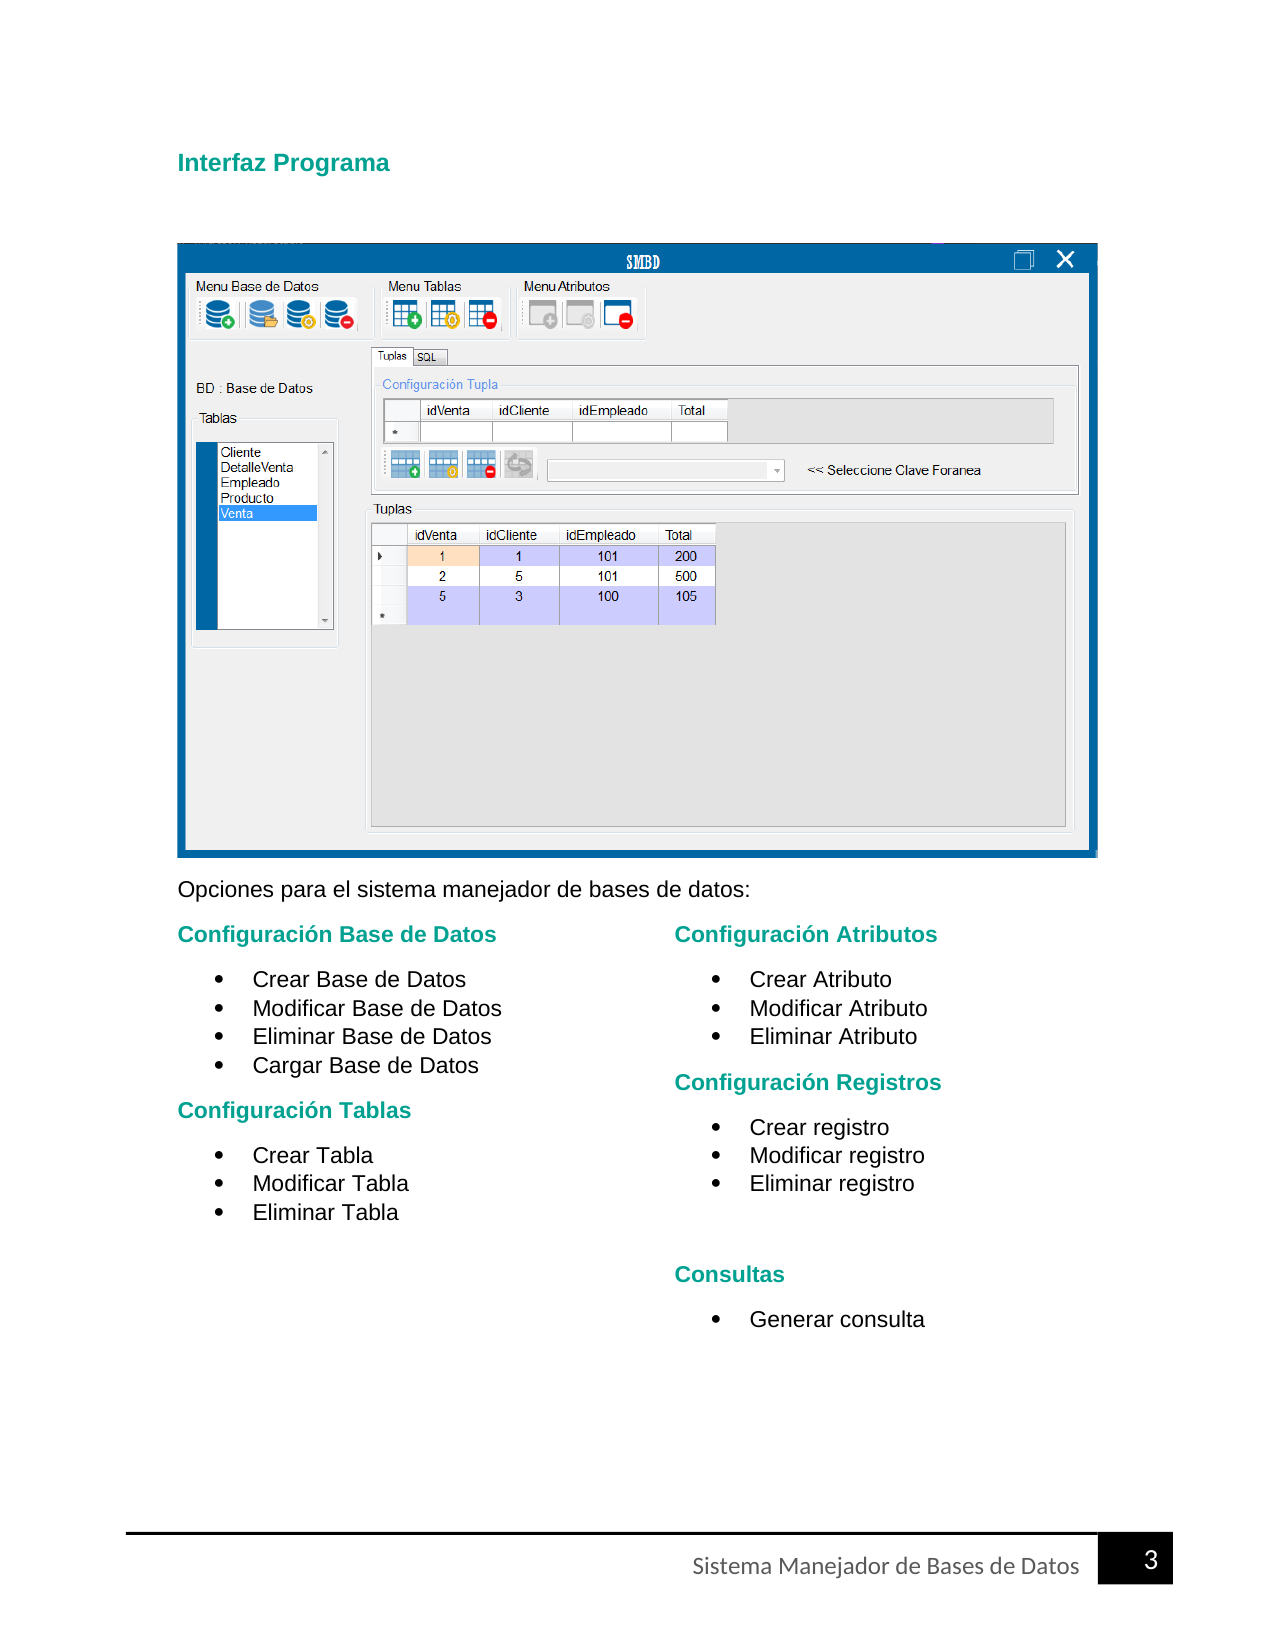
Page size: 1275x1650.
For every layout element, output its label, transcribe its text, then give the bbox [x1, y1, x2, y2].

text Opciones para el sistema manejador de bases de datos: [177, 876, 1098, 903]
list Crear registro [712, 1113, 1098, 1140]
text Configuración Atributos [674, 921, 1098, 948]
list Generar consulta [712, 1306, 1098, 1332]
list Eliminar registro [712, 1170, 1098, 1197]
list Crear Atributo [712, 966, 1098, 993]
list Modificar Base de Datos [215, 995, 601, 1021]
list Modificar Tabla [215, 1170, 601, 1197]
picture [177, 243, 1098, 858]
list Eliminar Tabla [215, 1199, 601, 1225]
text Configuración Base de Datos [177, 921, 601, 948]
list Eliminar Base de Datos [215, 1023, 601, 1050]
text Configuración Tablas [177, 1097, 601, 1123]
list Cargar Base de Datos [215, 1052, 601, 1078]
list Eliminar Atributo [712, 1023, 1098, 1050]
list Modificar Atributo [712, 995, 1098, 1021]
text Interfaz Programa [177, 148, 1098, 176]
list Crear Tabla [215, 1142, 601, 1168]
text Configuración Registros [674, 1068, 1098, 1095]
list Modificar registro [712, 1142, 1098, 1168]
text Consultas [674, 1261, 1098, 1287]
list Crear Base de Datos [215, 966, 601, 993]
